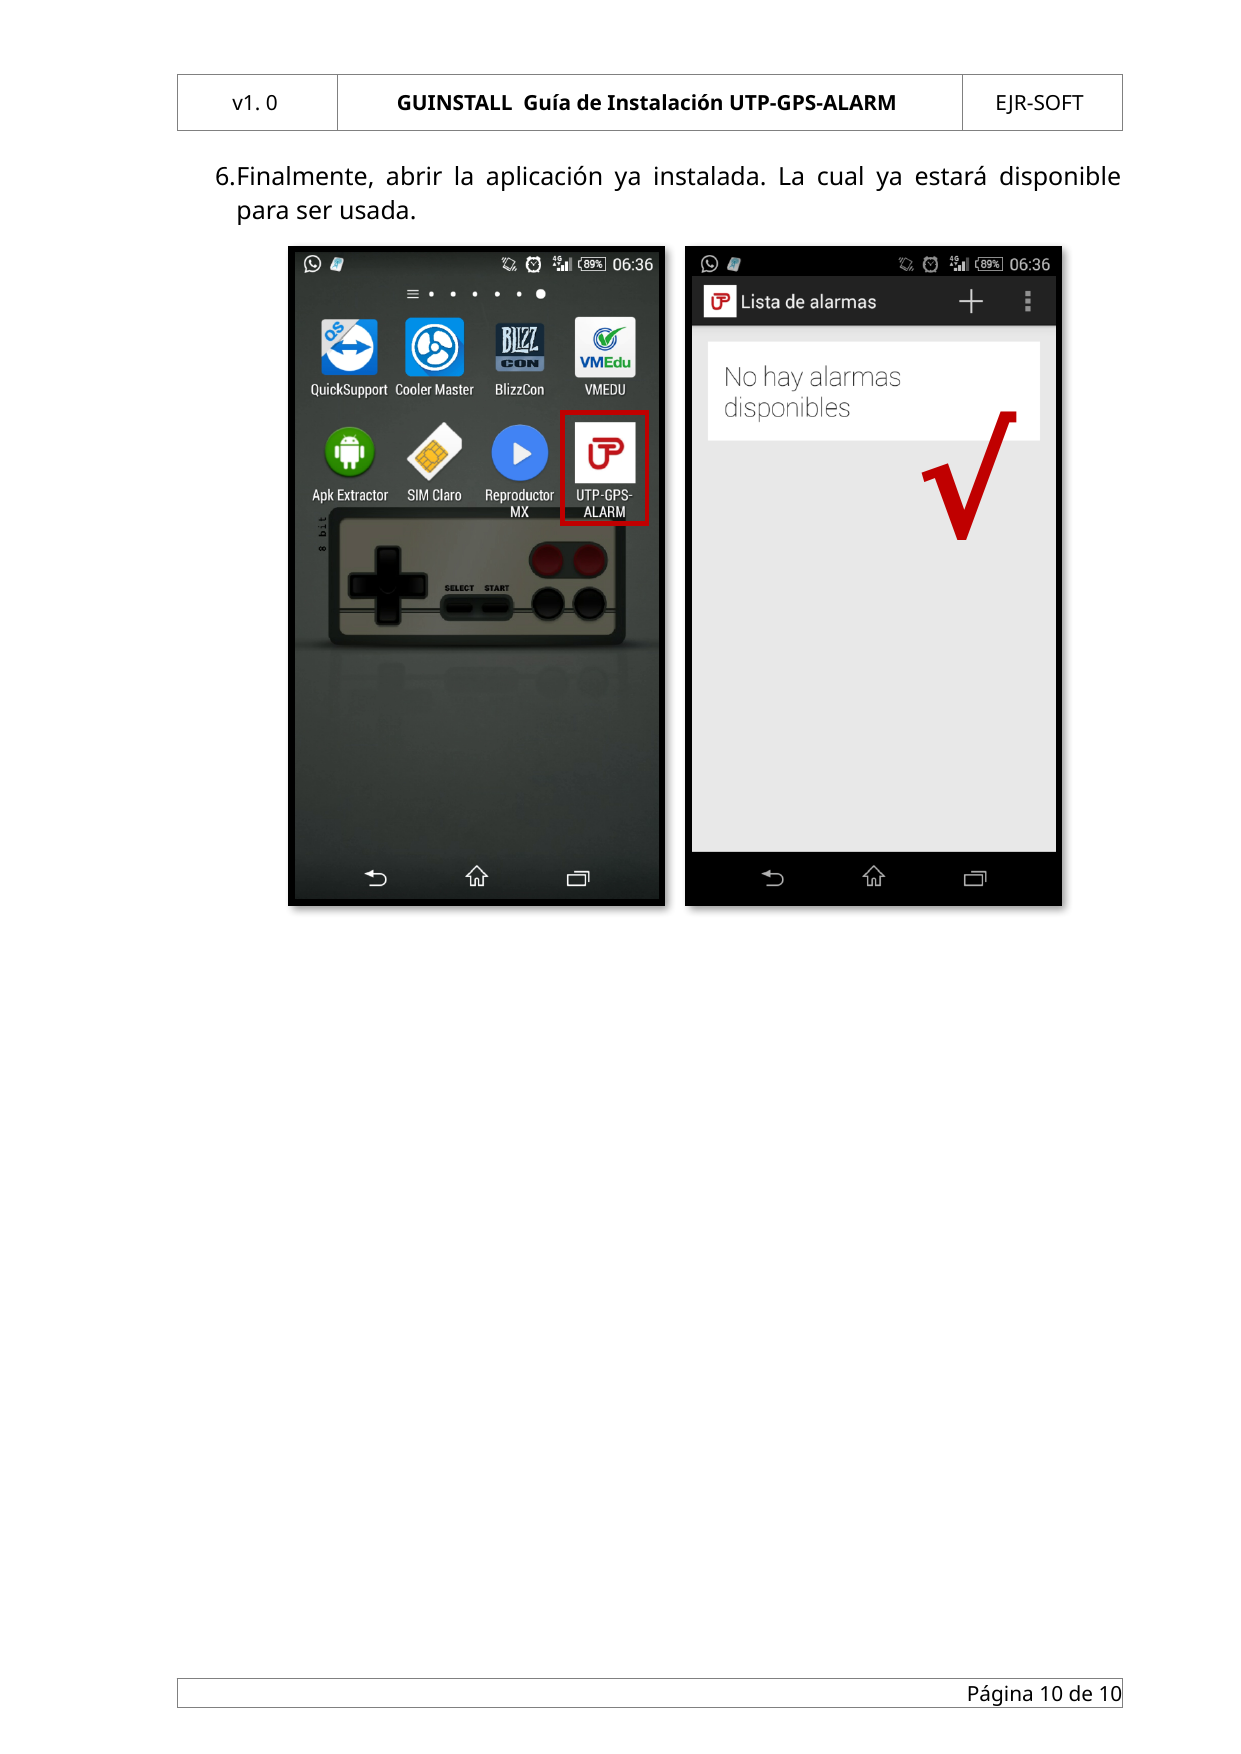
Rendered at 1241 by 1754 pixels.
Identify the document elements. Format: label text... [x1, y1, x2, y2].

picture [295, 252, 659, 899]
list Finalmente, abrir la aplicación ya instalada. La cual ya estará disponible para ser usada. [215, 159, 1122, 227]
picture [692, 252, 1056, 899]
